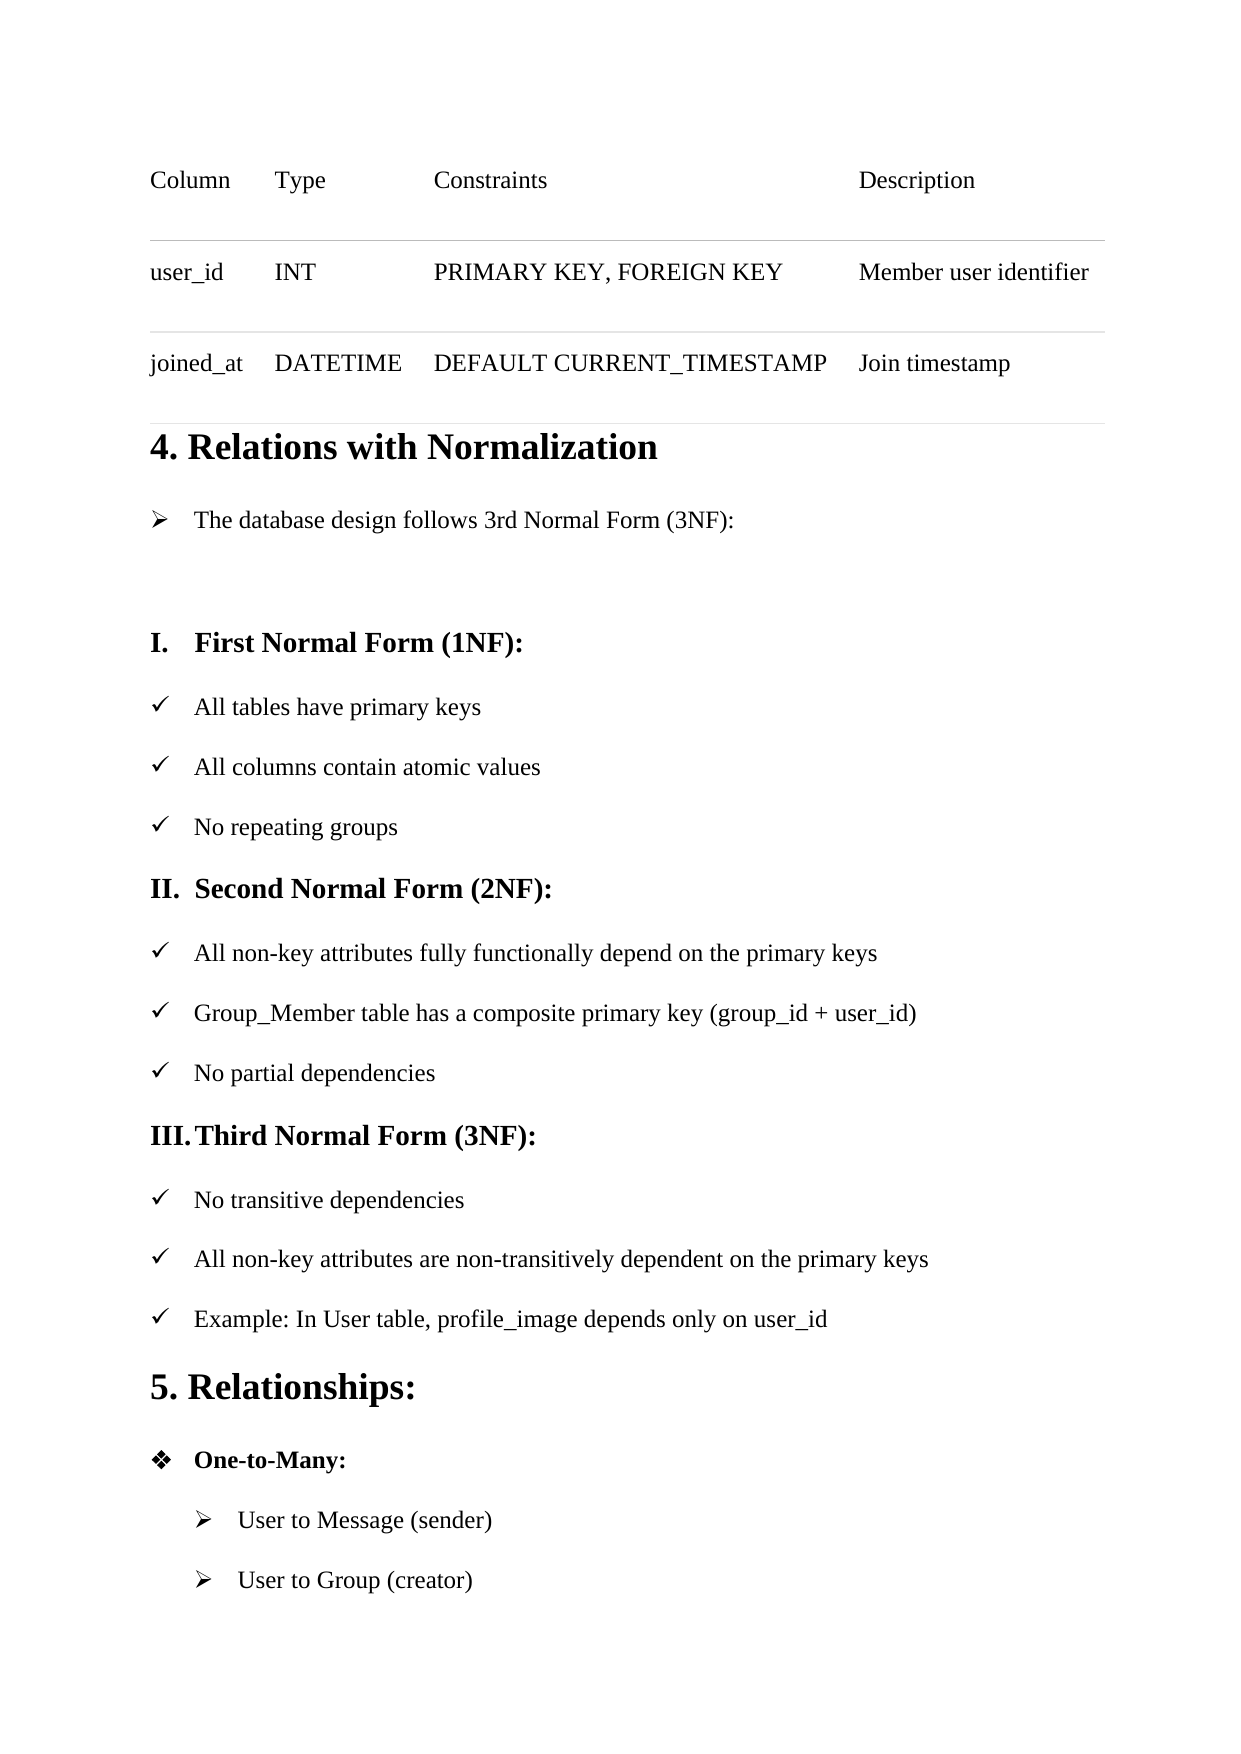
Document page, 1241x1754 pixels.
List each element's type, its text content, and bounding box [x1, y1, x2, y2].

list All columns contain atomic values [150, 752, 1090, 781]
list 5. Relationships: [150, 1364, 1090, 1407]
list All tables have primary keys [150, 692, 1090, 721]
list User to Message (sender) [194, 1505, 1090, 1534]
table_cell PRIMARY KEY, FOREIGN KEY [418, 241, 843, 331]
table_header Type [259, 150, 418, 240]
list All non-key attributes are non-transitively dependent on the primary keys [150, 1244, 1090, 1273]
list No transitive dependencies [150, 1185, 1090, 1213]
table_cell DEFAULT CURRENT_TIMESTAMP [418, 333, 843, 422]
table_cell Member user identifier [843, 241, 1105, 331]
list All non-key attributes fully functionally depend on the primary keys [150, 938, 1090, 967]
list Second Normal Form (2NF): [150, 871, 1090, 905]
list First Normal Form (1NF): [150, 625, 1090, 658]
list User to Group (creator) [194, 1565, 1090, 1594]
table_cell joined_at [150, 333, 259, 422]
list Third Normal Form (3NF): [150, 1118, 1090, 1151]
list No partial dependencies [150, 1058, 1090, 1087]
table_header Column [150, 150, 259, 240]
list 4. Relations with Normalization [150, 424, 1090, 467]
list No repeating groups [150, 812, 1090, 840]
table_cell user_id [150, 241, 259, 331]
table_cell Join timestamp [843, 333, 1105, 422]
table_header Constraints [418, 150, 843, 240]
list Group_Member table has a composite primary key (group_id + user_id) [150, 998, 1090, 1027]
list Example: In User table, profile_image depends only on user_id [150, 1304, 1090, 1333]
table_cell INT [259, 241, 418, 331]
table_header Description [843, 150, 1105, 240]
list One-to-Many: [150, 1445, 1090, 1474]
list The database design follows 3rd Normal Form (3NF): [150, 505, 1090, 534]
table_cell DATETIME [259, 333, 418, 422]
